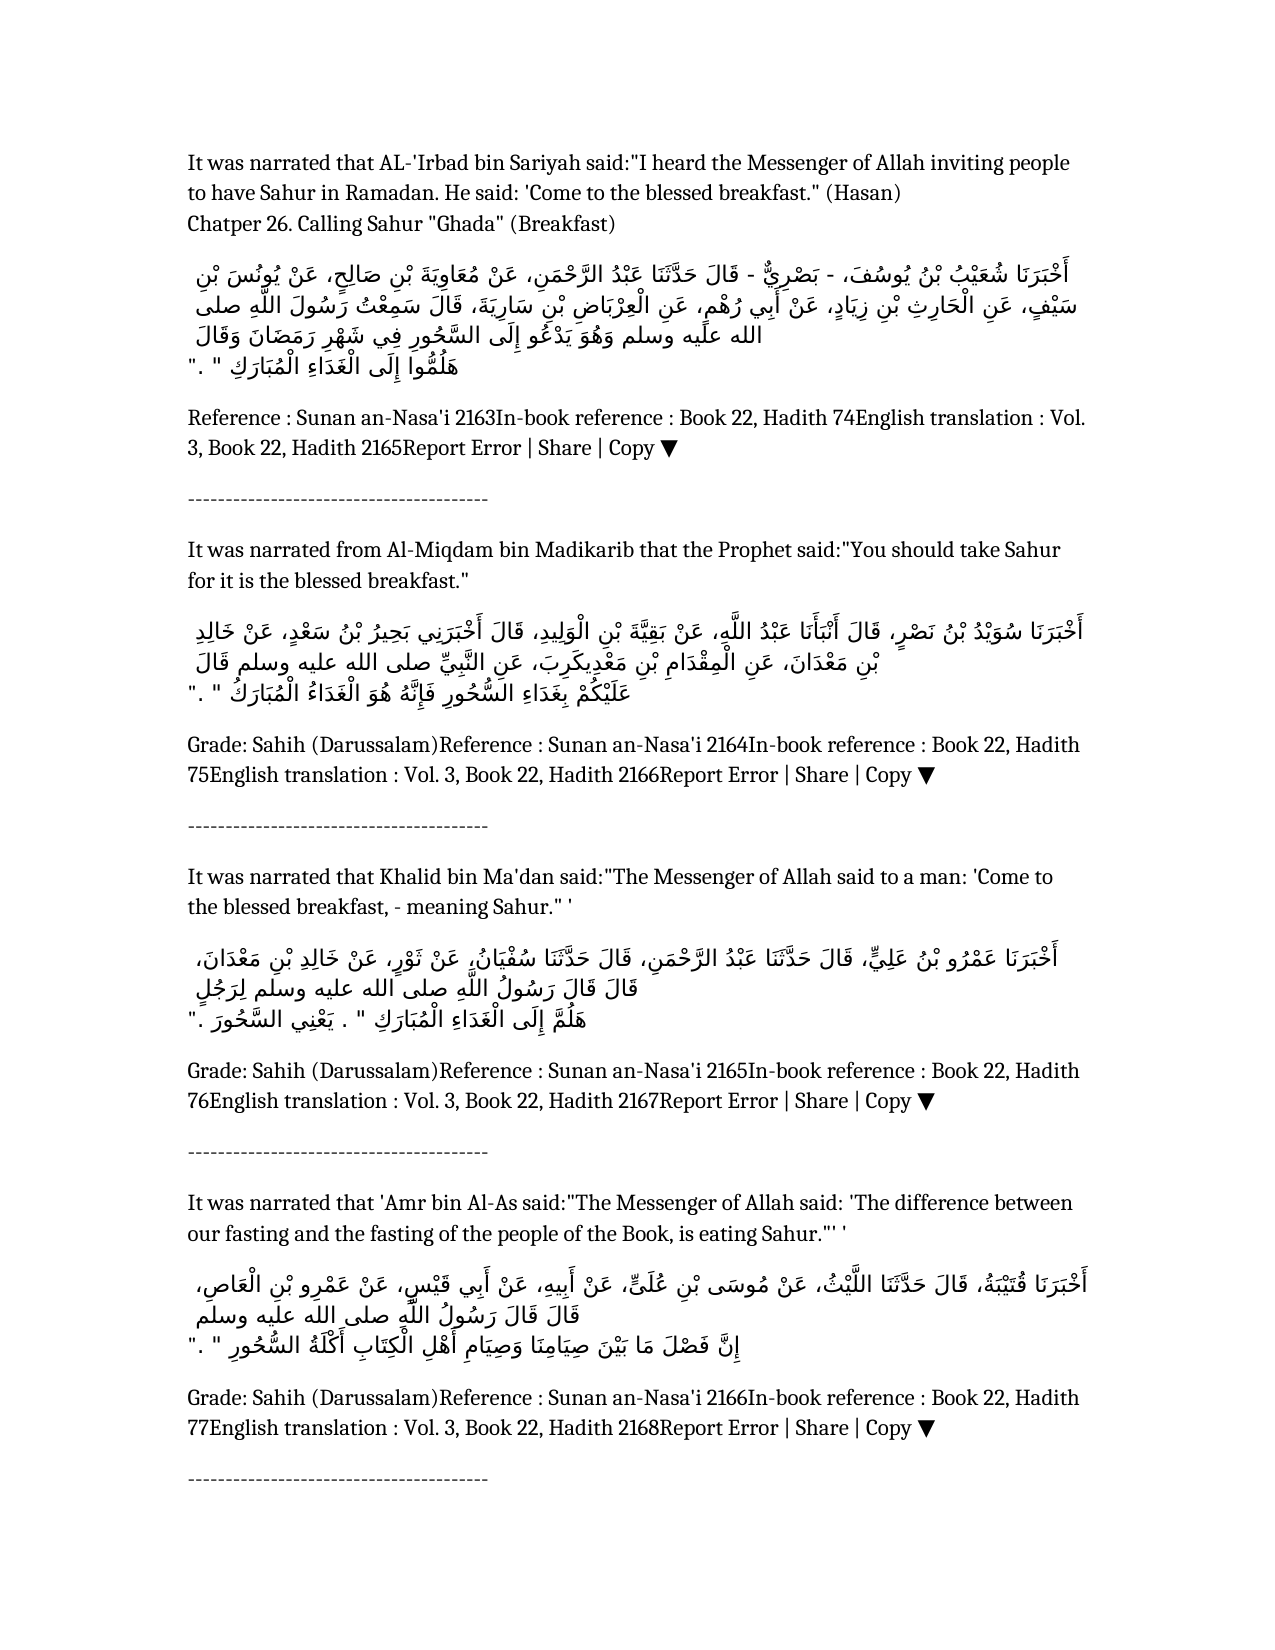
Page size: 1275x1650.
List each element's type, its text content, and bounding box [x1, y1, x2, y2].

text ---------------------------------------- [187, 1139, 1087, 1166]
text أَخْبَرَنَا قُتَيْبَةُ، قَالَ حَدَّثَنَا اللَّيْثُ، عَنْ مُوسَى بْنِ عُلَىٍّ، عَنْ أَبِيهِ، عَنْ أَبِي قَيْسٍ، عَنْ عَمْرِو بْنِ الْعَاصِ، قَالَ قَالَ رَسُولُ اللَّهِ صلى الله عليه وسلم ‏ "‏ إِنَّ فَصْلَ مَا بَيْنَ صِيَامِنَا وَصِيَامِ أَهْلِ الْكِتَابِ أَكْلَةُ السُّحُورِ ‏"‏ ‏.‏ [187, 1271, 1087, 1359]
text Grade: Sahih (Darussalam)Reference : Sunan an-Nasa'i 2164In-book reference : Book 22, Hadith 75English translation : Vol. 3, Book 22, Hadith 2166Report Error | Share | Copy ▼ [187, 731, 1087, 788]
text Grade: Sahih (Darussalam)Reference : Sunan an-Nasa'i 2165In-book reference : Book 22, Hadith 76English translation : Vol. 3, Book 22, Hadith 2167Report Error | Share | Copy ▼ [187, 1058, 1087, 1114]
text It was narrated that 'Amr bin Al-As said:"The Messenger of Allah said: 'The difference between our fasting and the fasting of the people of the Book, is eating Sahur."' ' [187, 1190, 1087, 1247]
text It was narrated from Al-Miqdam bin Madikarib that the Prophet said:"You should take Sahur for it is the blessed breakfast." [187, 537, 1087, 594]
text أَخْبَرَنَا عَمْرُو بْنُ عَلِيٍّ، قَالَ حَدَّثَنَا عَبْدُ الرَّحْمَنِ، قَالَ حَدَّثَنَا سُفْيَانُ، عَنْ ثَوْرٍ، عَنْ خَالِدِ بْنِ مَعْدَانَ، قَالَ قَالَ رَسُولُ اللَّهِ صلى الله عليه وسلم لِرَجُلٍ ‏ "‏ هَلُمَّ إِلَى الْغَدَاءِ الْمُبَارَكِ ‏"‏ ‏.‏ يَعْنِي السَّحُورَ ‏.‏ [187, 945, 1087, 1033]
text It was narrated that Khalid bin Ma'dan said:"The Messenger of Allah said to a man: 'Come to the blessed breakfast, - meaning Sahur." ' [187, 864, 1087, 920]
text ---------------------------------------- [187, 486, 1087, 513]
text أَخْبَرَنَا سُوَيْدُ بْنُ نَصْرٍ، قَالَ أَنْبَأَنَا عَبْدُ اللَّهِ، عَنْ بَقِيَّةَ بْنِ الْوَلِيدِ، قَالَ أَخْبَرَنِي بَحِيرُ بْنُ سَعْدٍ، عَنْ خَالِدِ بْنِ مَعْدَانَ، عَنِ الْمِقْدَامِ بْنِ مَعْدِيكَرِبَ، عَنِ النَّبِيِّ صلى الله عليه وسلم قَالَ ‏ "‏ عَلَيْكُمْ بِغَدَاءِ السُّحُورِ فَإِنَّهُ هُوَ الْغَدَاءُ الْمُبَارَكُ ‏"‏ ‏.‏ [187, 618, 1087, 707]
text It was narrated that AL-'Irbad bin Sariyah said:"I heard the Messenger of Allah inviting people to have Sahur in Ramadan. He said: 'Come to the blessed breakfast." (Hasan) Chatper 26. Calling Sahur "Ghada" (Breakfast) [187, 150, 1087, 237]
text ---------------------------------------- [187, 813, 1087, 839]
text أَخْبَرَنَا شُعَيْبُ بْنُ يُوسُفَ، - بَصْرِيٌّ - قَالَ حَدَّثَنَا عَبْدُ الرَّحْمَنِ، عَنْ مُعَاوِيَةَ بْنِ صَالِحٍ، عَنْ يُونُسَ بْنِ سَيْفٍ، عَنِ الْحَارِثِ بْنِ زِيَادٍ، عَنْ أَبِي رُهْمٍ، عَنِ الْعِرْبَاضِ بْنِ سَارِيَةَ، قَالَ سَمِعْتُ رَسُولَ اللَّهِ صلى الله عليه وسلم وَهُوَ يَدْعُو إِلَى السَّحُورِ فِي شَهْرِ رَمَضَانَ وَقَالَ ‏ "‏ هَلُمُّوا إِلَى الْغَدَاءِ الْمُبَارَكِ ‏"‏ ‏.‏ [187, 261, 1087, 380]
text Grade: Sahih (Darussalam)Reference : Sunan an-Nasa'i 2166In-book reference : Book 22, Hadith 77English translation : Vol. 3, Book 22, Hadith 2168Report Error | Share | Copy ▼ [187, 1384, 1087, 1441]
text ---------------------------------------- [187, 1466, 1087, 1492]
text Reference : Sunan an-Nasa'i 2163In-book reference : Book 22, Hadith 74English translation : Vol. 3, Book 22, Hadith 2165Report Error | Share | Copy ▼ [187, 405, 1087, 462]
